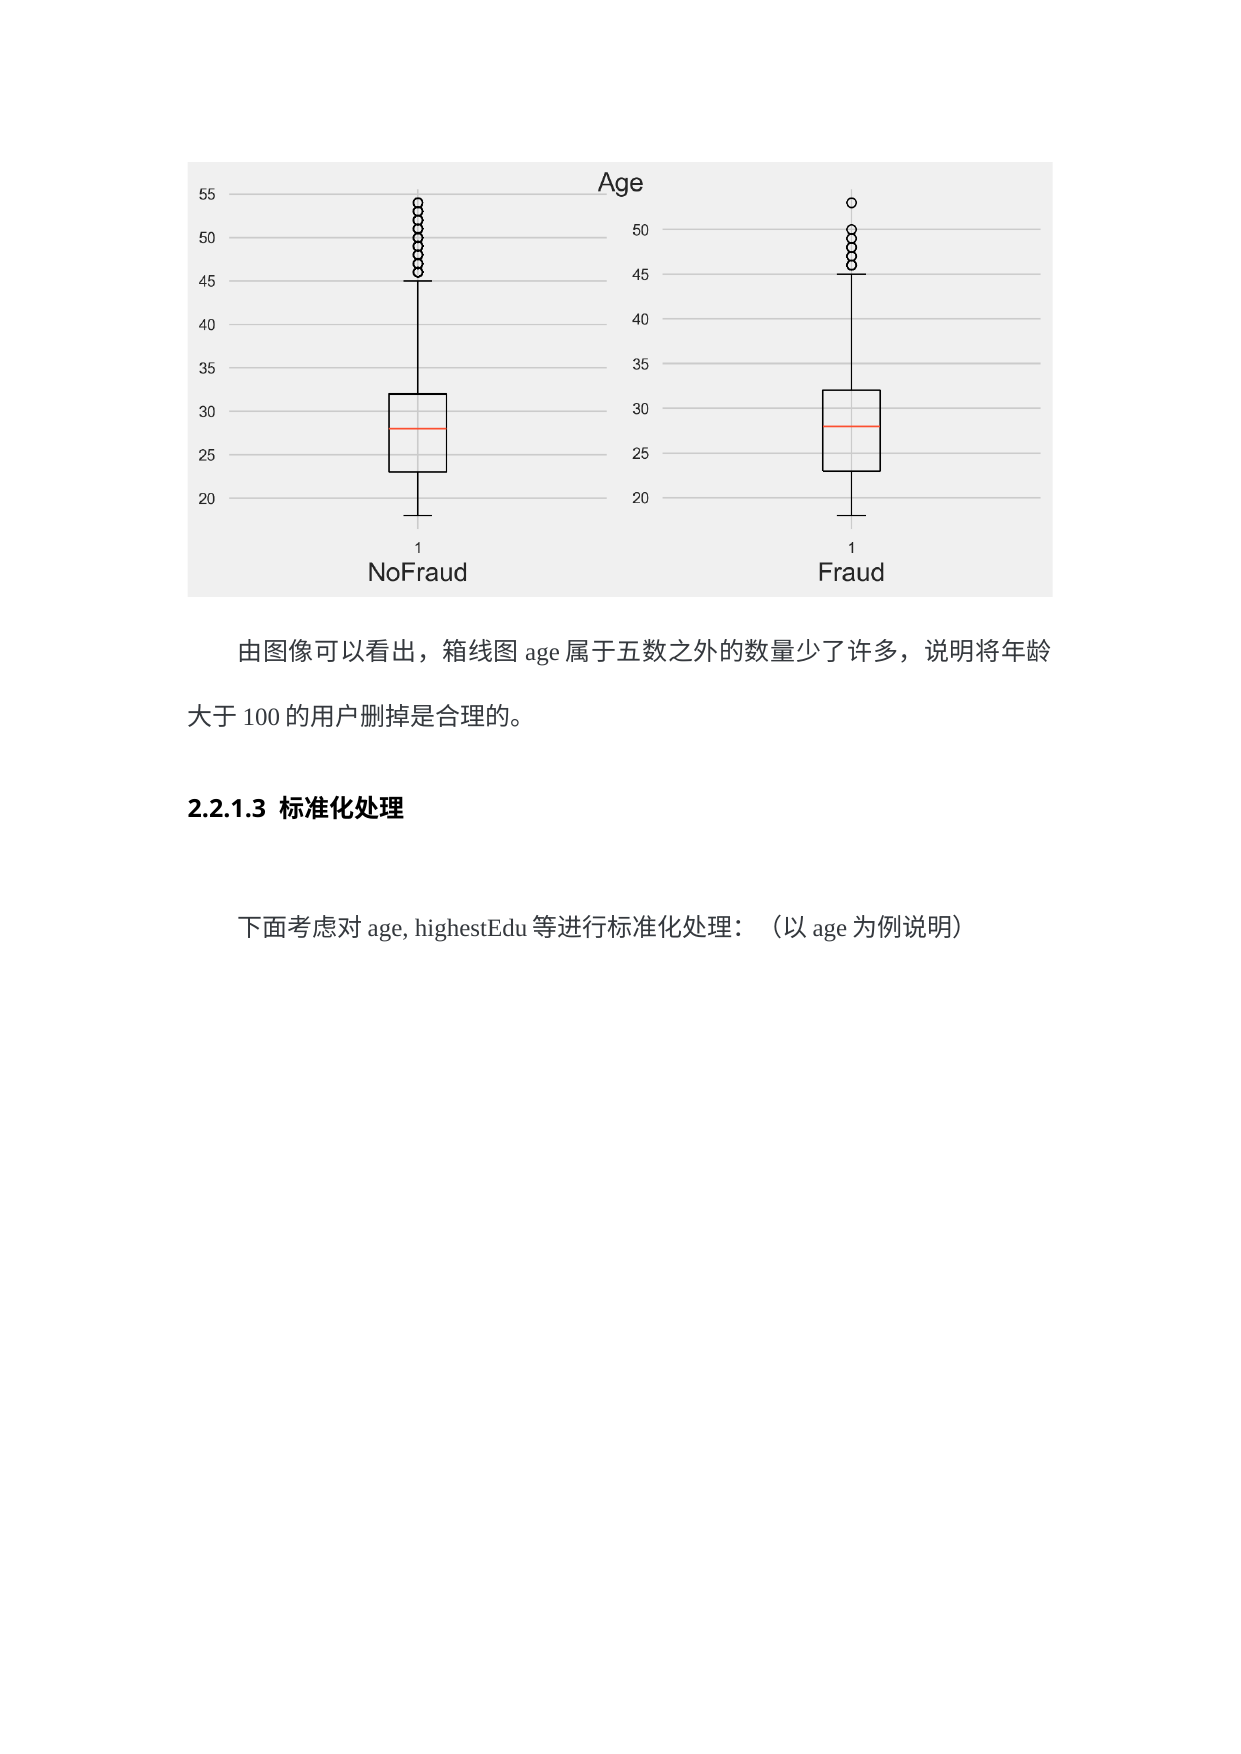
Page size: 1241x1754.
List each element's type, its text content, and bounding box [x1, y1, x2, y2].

text 下面考虑对age, highestEdu等进行标准化处理：（以age为例说明） [187, 893, 1053, 958]
picture [187, 162, 1053, 597]
text 由图像可以看出，箱线图age属于五数之外的数量少了许多，说明将年龄大于100的用户删掉是合理的。 [187, 617, 1053, 747]
text 2.2.1.3 标准化处理 [187, 774, 1053, 839]
